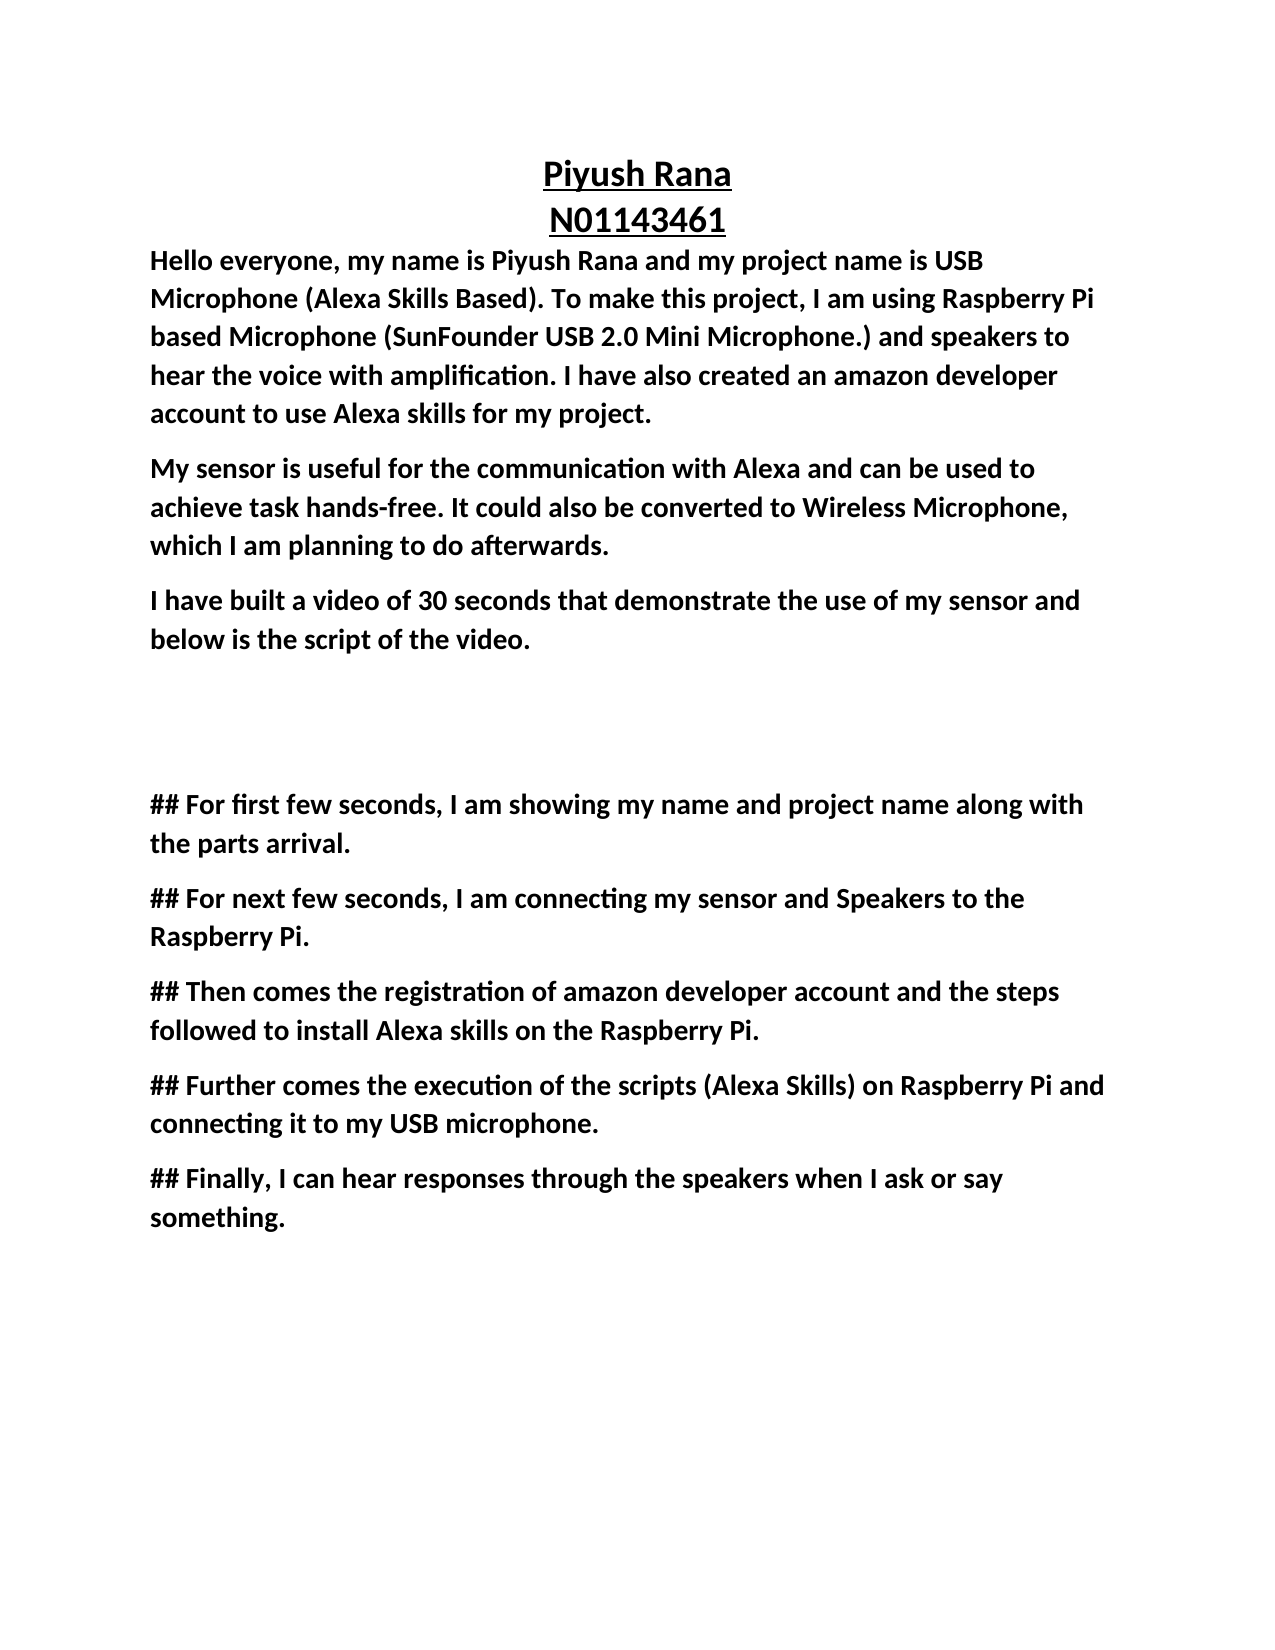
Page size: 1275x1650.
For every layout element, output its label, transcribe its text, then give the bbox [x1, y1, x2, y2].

text Piyush Rana [150, 150, 1125, 196]
text Hello everyone, my name is Piyush Rana and my project name is USB Microphone (Alexa Skills Based). To make this project, I am using Raspberry Pi based Microphone (SunFounder USB 2.0 Mini Microphone.) and speakers to hear the voice with amplification. I have also created an amazon developer account to use Alexa skills for my project. [150, 242, 1125, 431]
text ## Then comes the registration of amazon developer account and the steps followed to install Alexa skills on the Raspberry Pi. [150, 973, 1125, 1047]
text ## For first few seconds, I am showing my name and project name along with the parts arrival. [150, 786, 1125, 860]
text My sensor is useful for the communication with Alexa and can be used to achieve task hands-free. It could also be converted to Wireless Microphone, which I am planning to do afterwards. [150, 451, 1125, 563]
text ## Further comes the execution of the scripts (Alexa Skills) on Raspberry Pi and connecting it to my USB microphone. [150, 1067, 1125, 1141]
text ## Finally, I can hear responses through the speakers when I ask or say something. [150, 1160, 1125, 1234]
text ## For next few seconds, I am connecting my sensor and Speakers to the Raspberry Pi. [150, 880, 1125, 954]
text N01143461 [150, 196, 1125, 242]
text I have built a video of 30 seconds that demonstrate the use of my sensor and below is the script of the video. [150, 582, 1125, 657]
